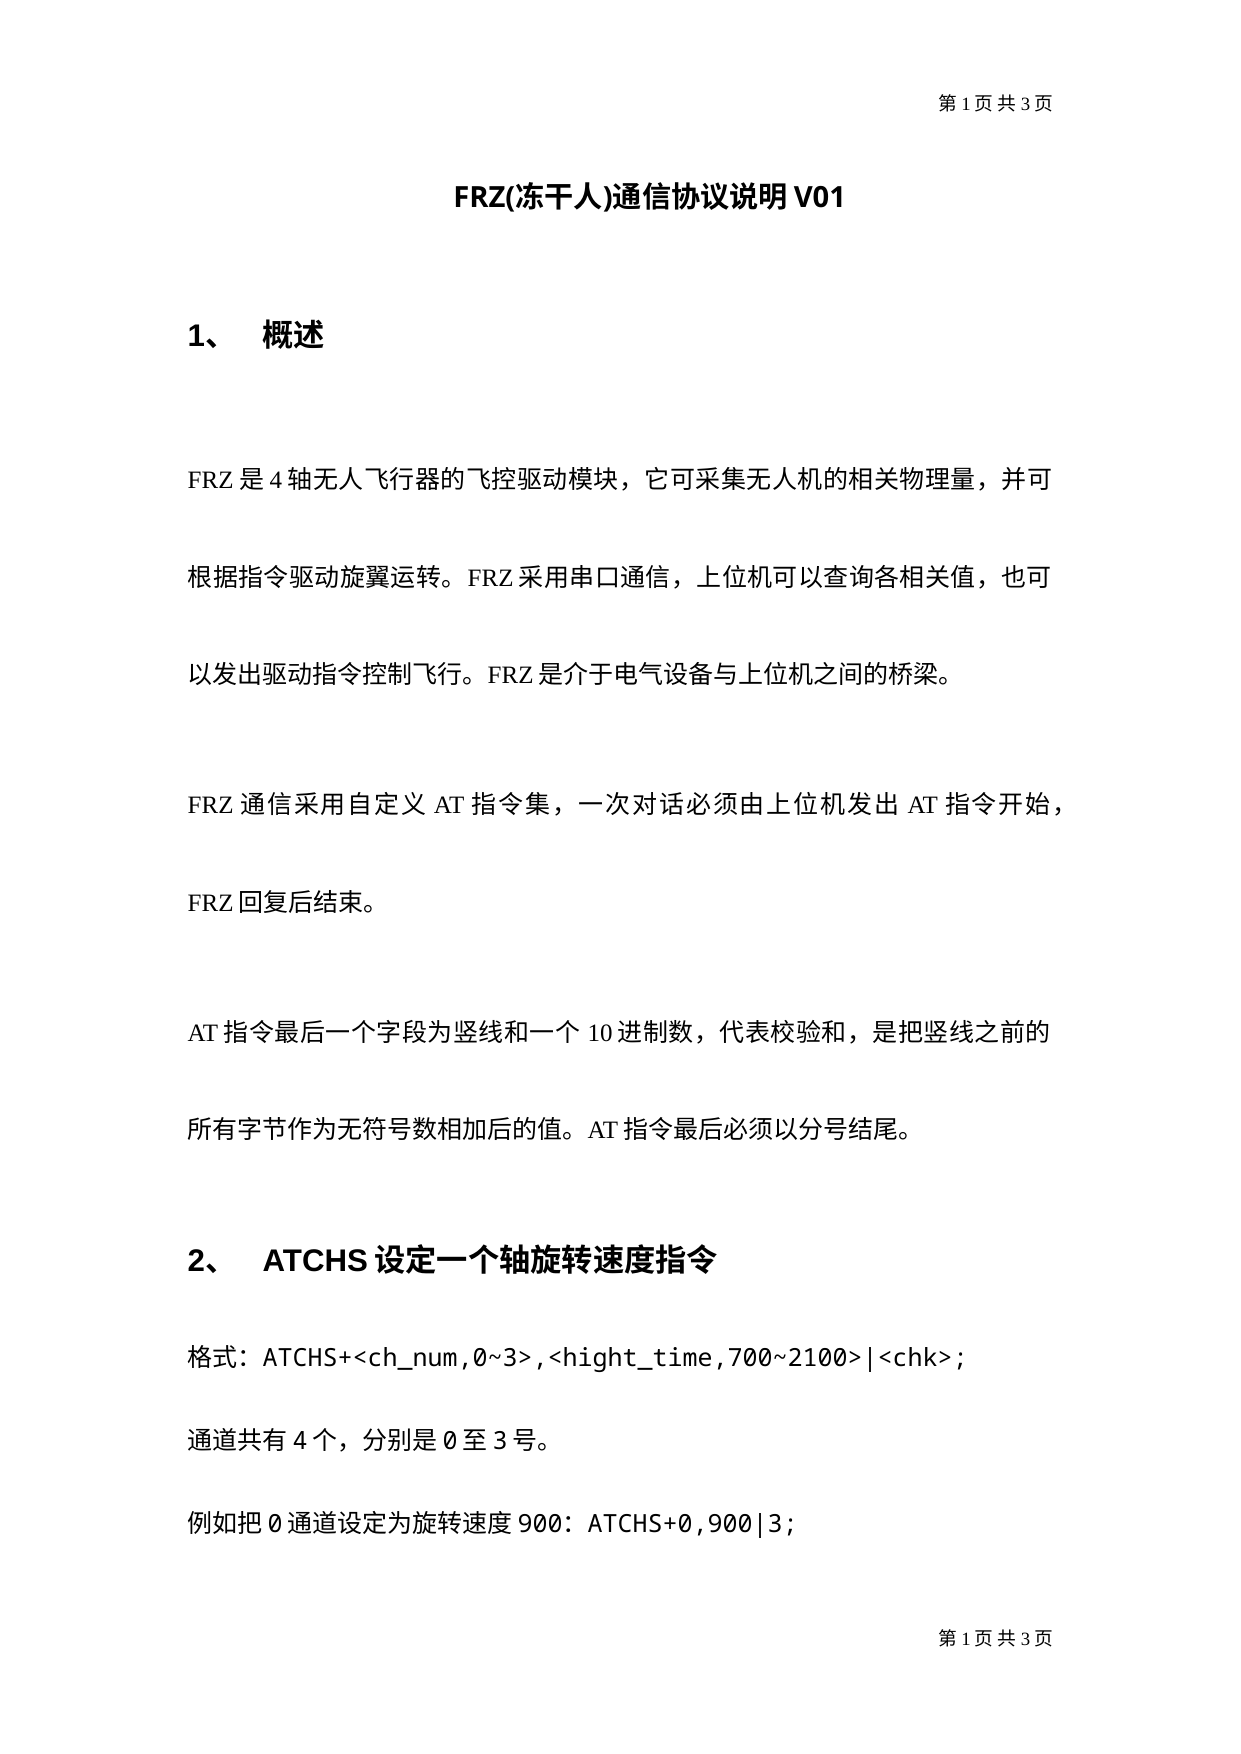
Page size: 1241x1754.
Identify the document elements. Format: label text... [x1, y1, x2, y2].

subtitle 概述 [187, 300, 1053, 365]
subtitle ATCHS设定一个轴旋转速度指令 [187, 1225, 1053, 1290]
text AT指令最后一个字段为竖线和一个10进制数，代表校验和，是把竖线之前的所有字节作为无符号数相加后的值。AT指令最后必须以分号结尾。 [187, 998, 1053, 1160]
text FRZ(冻干人)通信协议说明V01 [187, 162, 1053, 227]
text 通道共有4个，分别是0至3号。 [187, 1406, 1053, 1471]
text 格式：ATCHS+<ch_num,0~3>,<hight_time,700~2100>|<chk>; [187, 1323, 1053, 1388]
text FRZ通信采用自定义AT指令集，一次对话必须由上位机发出AT指令开始，FRZ回复后结束。 [187, 770, 1053, 933]
text 例如把0通道设定为旋转速度900：ATCHS+0,900|3; [187, 1489, 1053, 1554]
text FRZ是4轴无人飞行器的飞控驱动模块，它可采集无人机的相关物理量，并可根据指令驱动旋翼运转。FRZ采用串口通信，上位机可以查询各相关值，也可以发出驱动指令控制飞行。FRZ是介于电气设备与上位机之间的桥梁。 [187, 445, 1053, 705]
